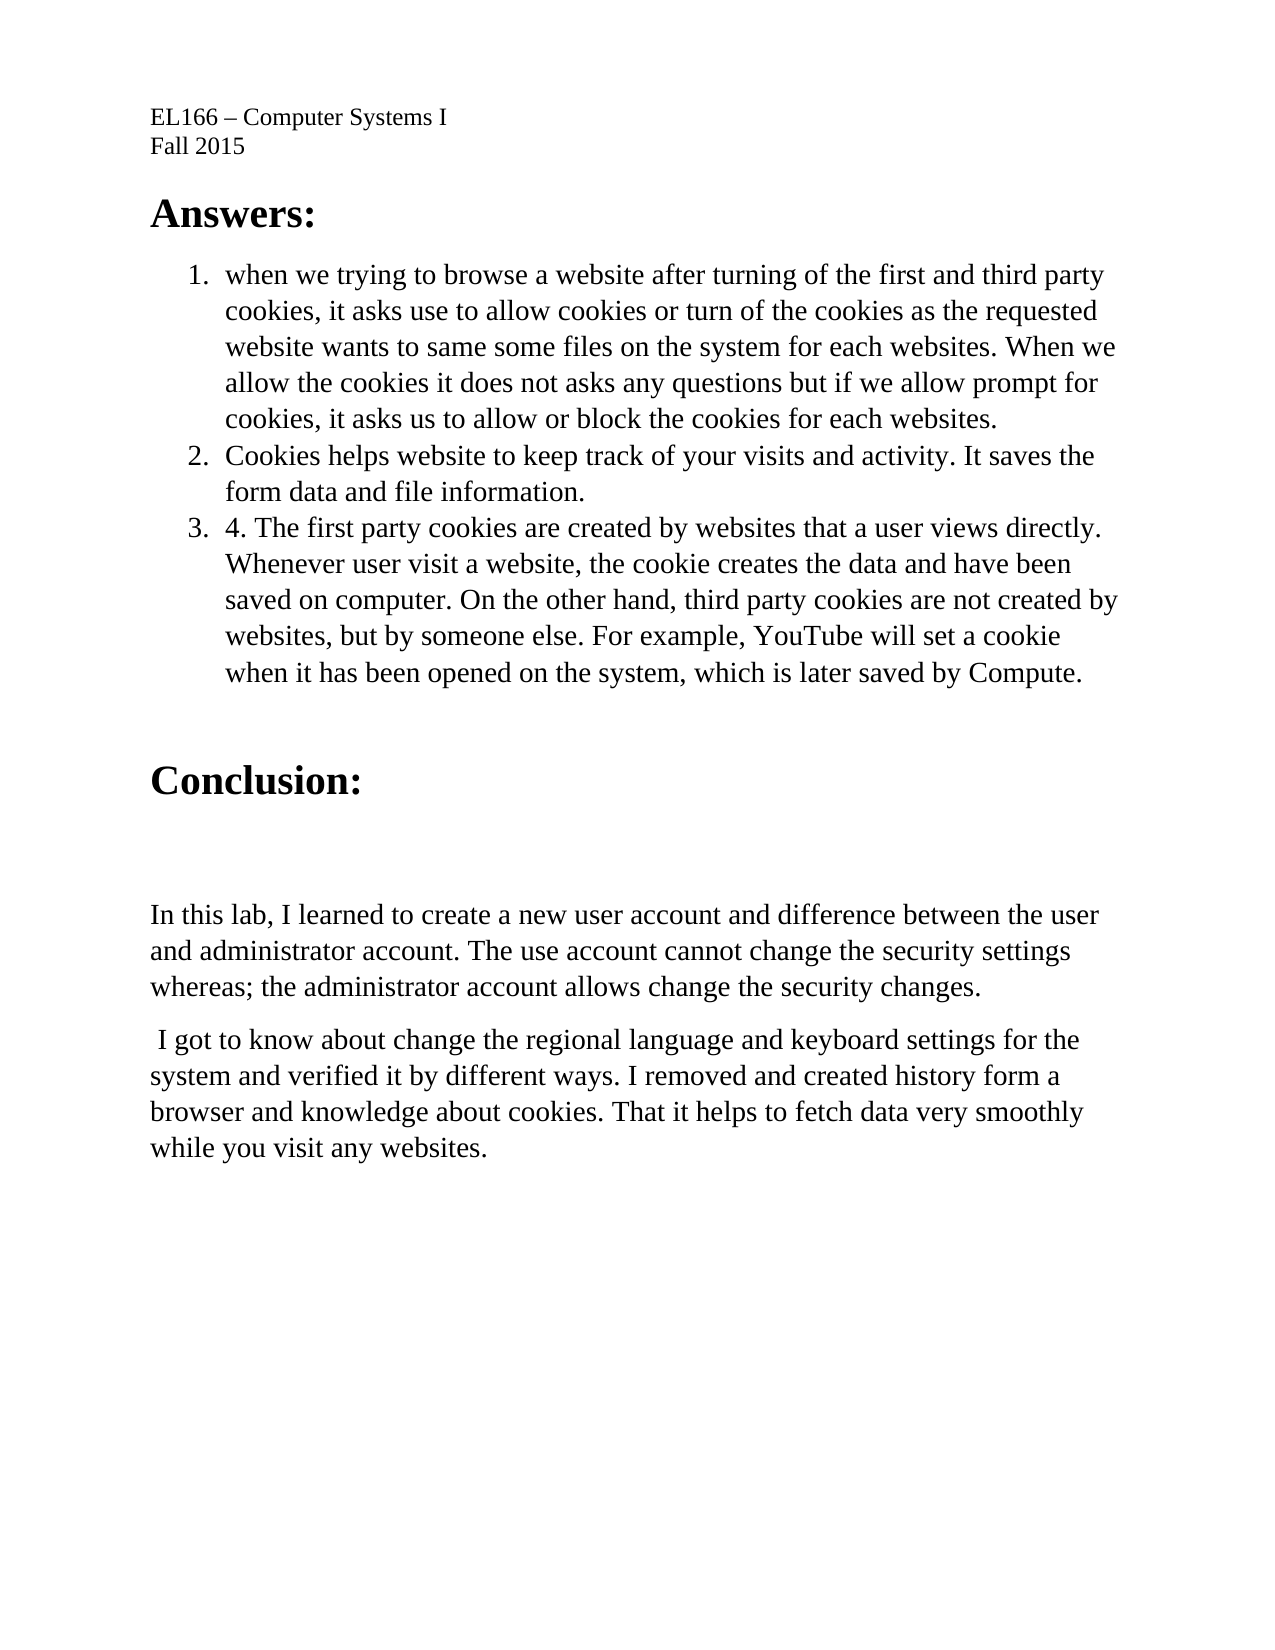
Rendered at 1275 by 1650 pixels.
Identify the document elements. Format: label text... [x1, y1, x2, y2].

text Answers: [150, 189, 1125, 237]
text I got to know about change the regional language and keyboard settings for the system and verified it by different ways. I removed and created history form a browser and knowledge about cookies. That it helps to fetch data very smoothly while you visit any websites. [150, 1022, 1125, 1164]
list when we trying to browse a website after turning of the first and third party cookies, it asks use to allow cookies or turn of the cookies as the requested website wants to same some files on the system for each websites. When we allow the cookies it does not asks any questions but if we allow prompt for cookies, it asks us to allow or block the cookies for each websites. [187, 257, 1125, 435]
list Cookies helps website to keep track of your visits and activity. It saves the form data and file information. [187, 438, 1125, 507]
text In this lab, I learned to create a new user account and difference between the user and administrator account. The use account cannot change the security settings whereas; the administrator account allows change the security changes. [150, 897, 1125, 1003]
text Conclusion: [150, 755, 1125, 803]
list 4. The first party cookies are created by websites that a user views directly. Whenever user visit a website, the cookie creates the data and have been saved on computer. On the other hand, third party cookies are not created by websites, but by someone else. For example, YouTube will set a cookie when it has been opened on the system, which is later saved by Compute. [187, 510, 1125, 688]
